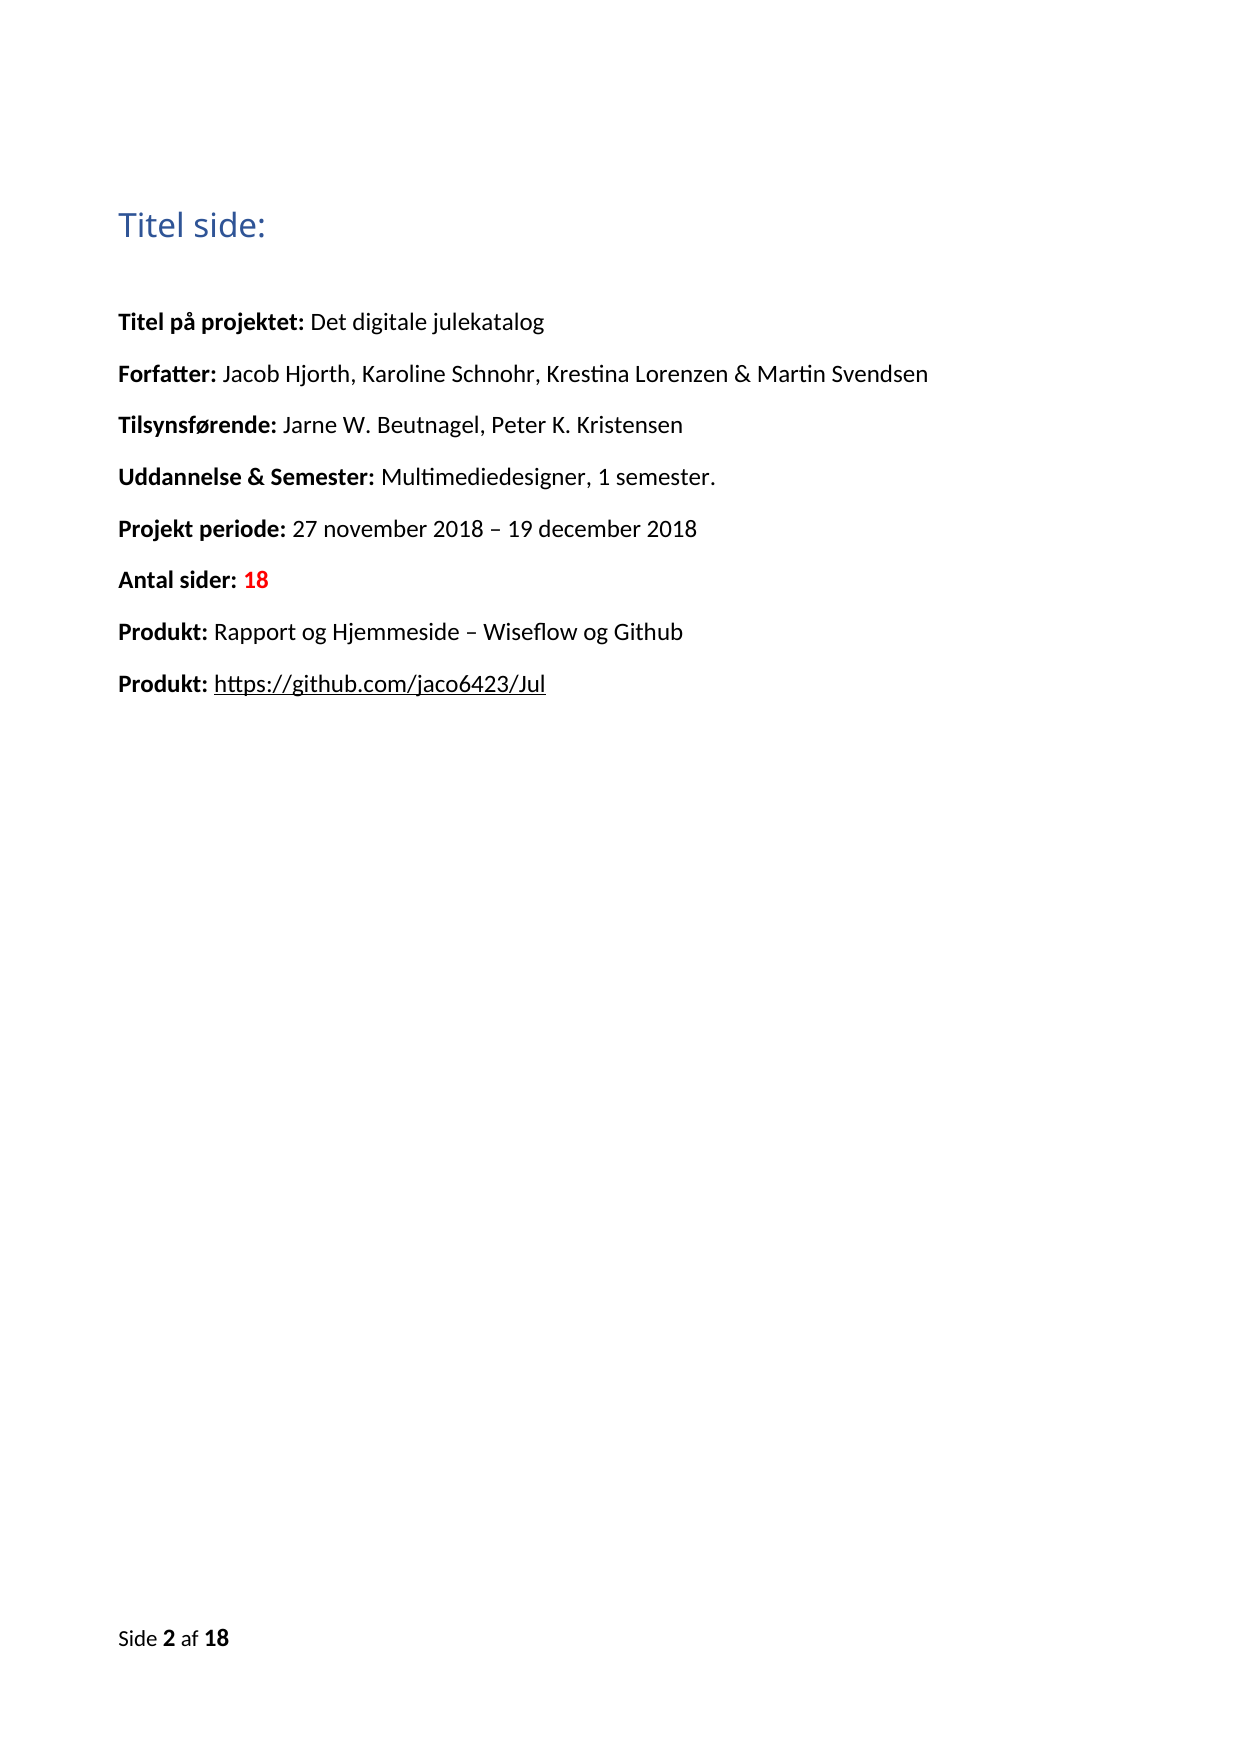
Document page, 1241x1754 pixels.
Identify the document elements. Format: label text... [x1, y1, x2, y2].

text Antal sider: 18 [118, 564, 1122, 595]
text Titel på projektet: Det digitale julekatalog [118, 306, 1122, 337]
text Forfatter: Jacob Hjorth, Karoline Schnohr, Krestina Lorenzen & Martin Svendsen [118, 358, 1122, 388]
text Tilsynsførende: Jarne W. Beutnagel, Peter K. Kristensen [118, 409, 1122, 440]
subtitle Titel side: [118, 202, 1122, 248]
text Projekt periode: 27 november 2018 – 19 december 2018 [118, 513, 1122, 543]
text Produkt: Rapport og Hjemmeside – Wiseflow og Github [118, 616, 1122, 647]
text Uddannelse & Semester: Multimediedesigner, 1 semester. [118, 461, 1122, 492]
text Produkt: https://github.com/jaco6423/Jul [118, 668, 1122, 698]
